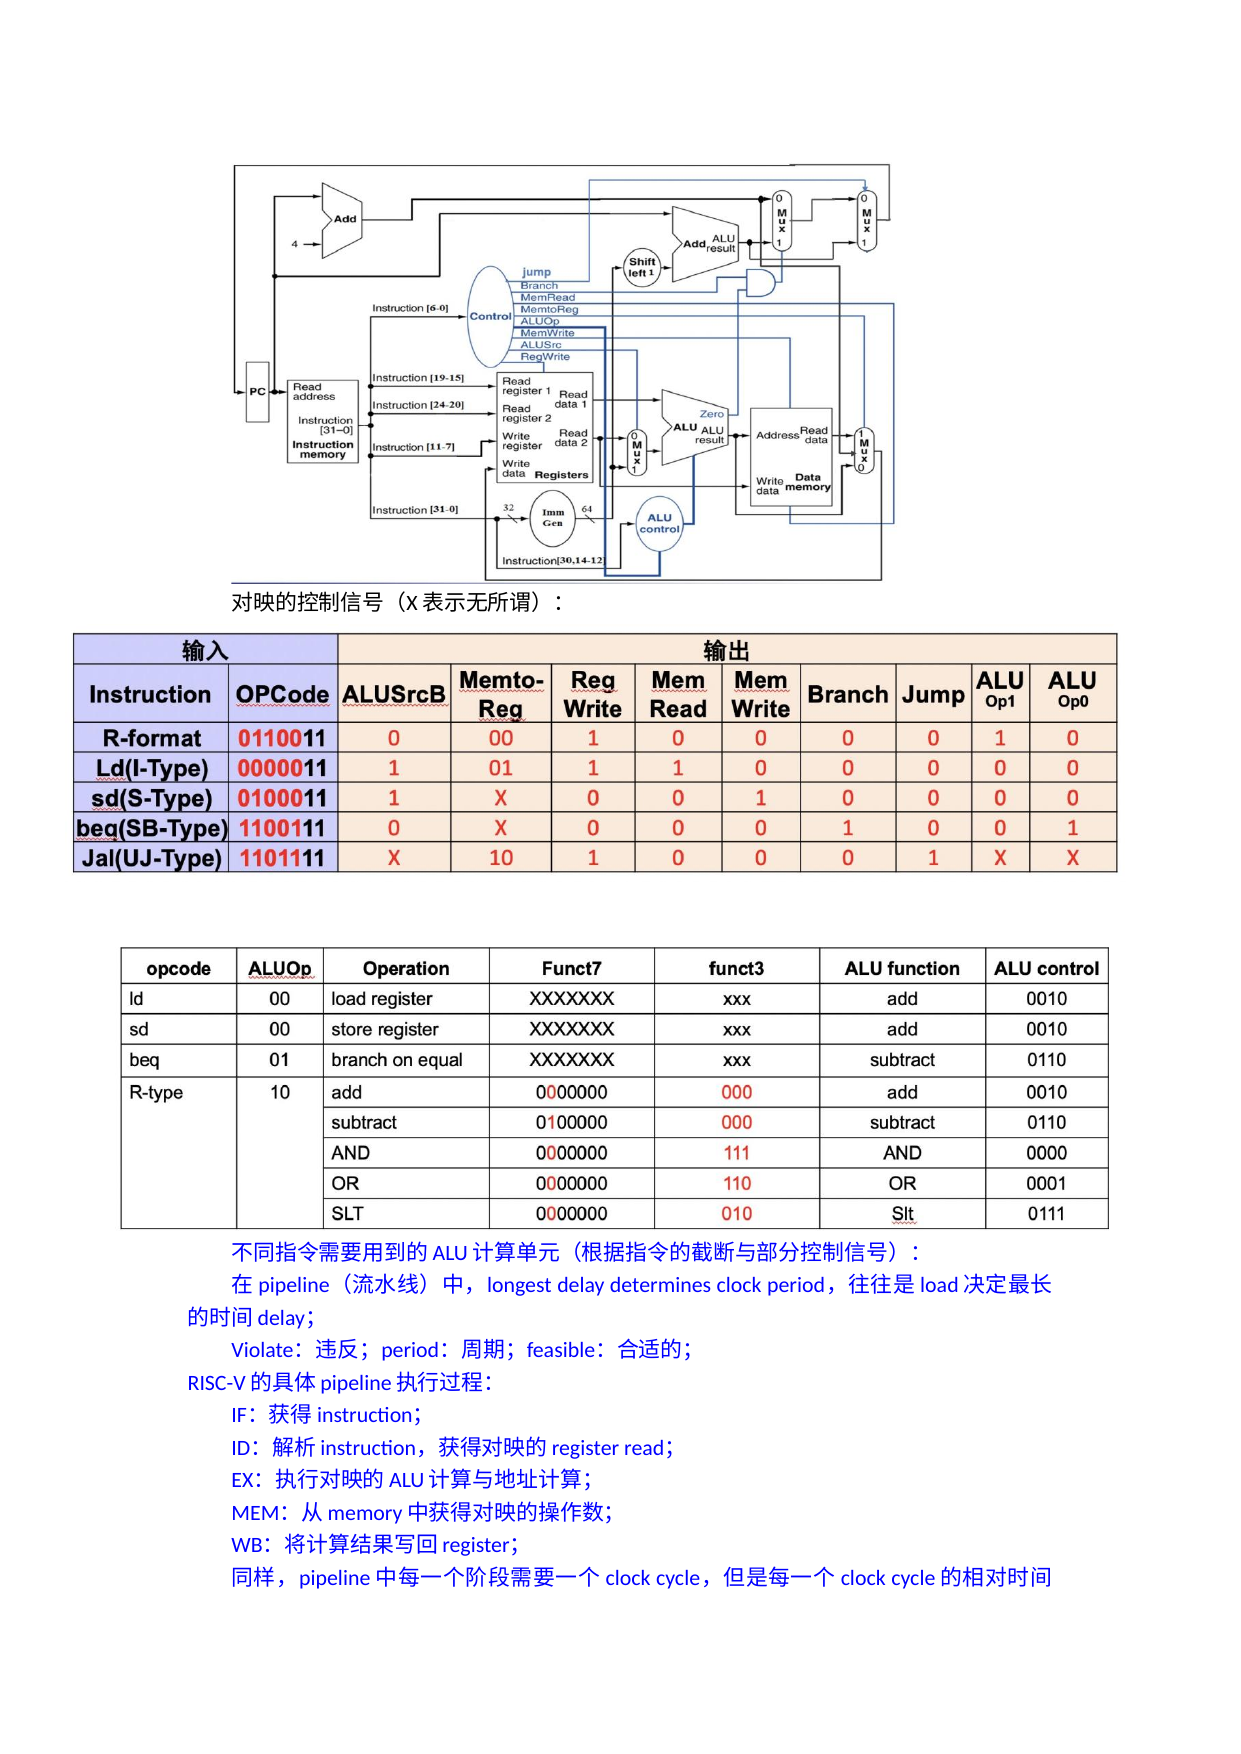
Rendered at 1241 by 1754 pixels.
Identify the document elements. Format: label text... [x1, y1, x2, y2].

text IF：获得instruction； [187, 1397, 1053, 1429]
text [187, 1559, 1053, 1592]
picture [65, 624, 1127, 882]
text WB：将计算结果写回register； [187, 1527, 1053, 1559]
text 不同指令需要用到的ALU计算单元（根据指令的截断与部分控制信号）： [187, 1231, 1053, 1267]
text RISC-V的具体pipeline执行过程： [187, 1364, 1053, 1397]
text Violate：违反；period：周期；feasible：合适的； [187, 1332, 1053, 1364]
text MEM：从memory中获得对映的操作数； [187, 1494, 1053, 1527]
picture [231, 162, 901, 584]
text EX：执行对映的ALU计算与地址计算； [187, 1462, 1053, 1494]
text ID：解析instruction，获得对映的register read； [187, 1429, 1053, 1462]
text 在pipeline（流水线）中，longest delay determines clock period，往往是load决定最长的时间delay； [187, 1267, 1053, 1332]
picture [115, 942, 1111, 1231]
